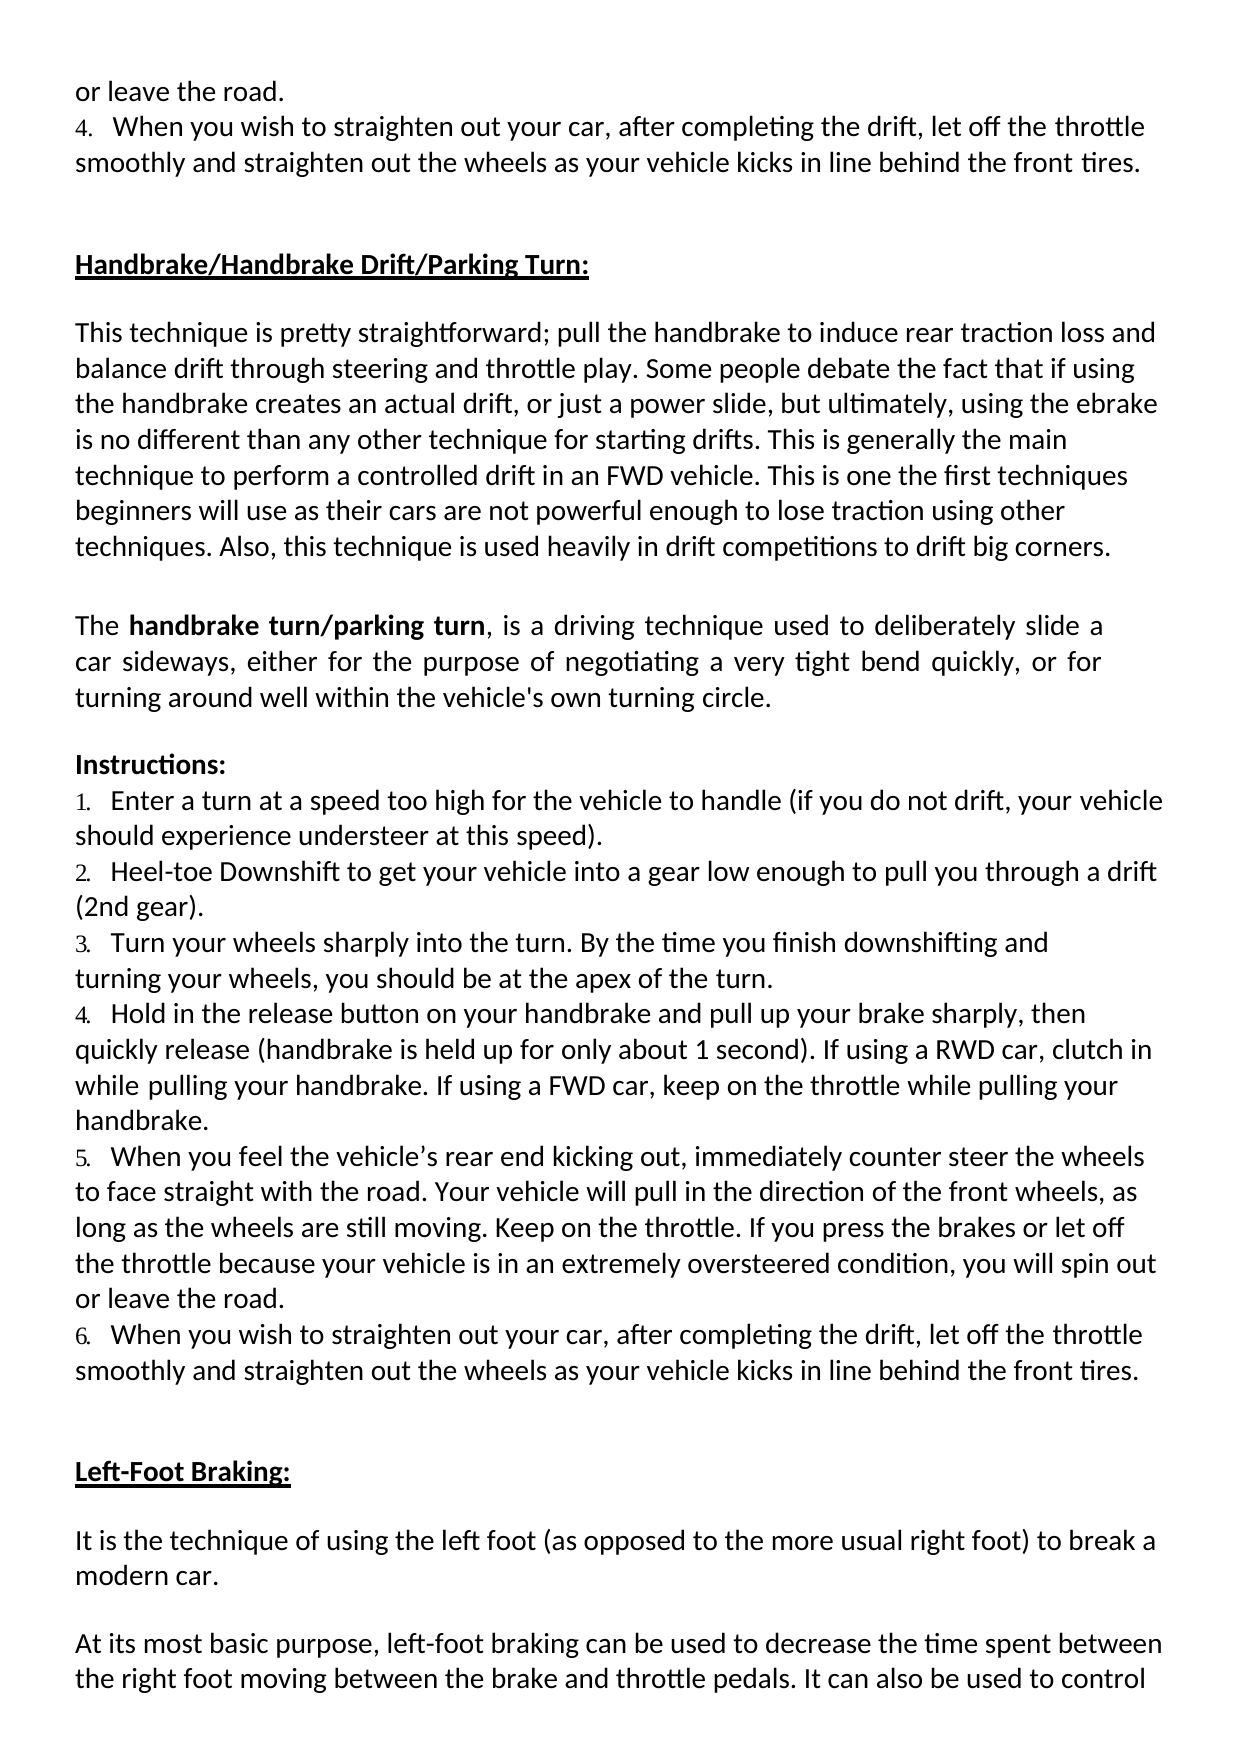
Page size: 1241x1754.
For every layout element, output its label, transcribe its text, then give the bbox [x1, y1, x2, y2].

text At its most basic purpose, left-foot braking can be used to decrease the time spent between the right foot moving between the brake and throttle pedals. It can also be used to control [75, 1625, 1170, 1696]
list When you wish to straighten out your car, after completing the drift, let off the throttle smoothly and straighten out the wheels as your vehicle kicks in line behind the front tires. [75, 1316, 1144, 1387]
list Heel-toe Downshift to get your vehicle into a gear low enough to pull you through a drift (2nd gear). [75, 853, 1160, 924]
list Enter a turn at a speed too high for the vehicle to handle (if you do not drift, your vehicle should experience understeer at this speed). [75, 782, 1163, 853]
subtitle Instructions: [75, 746, 1211, 782]
text or leave the road. [75, 73, 1211, 108]
list Hold in the release button on your handbrake and pull up your brake sharply, then quickly release (handbrake is held up for only about 1 second). If using a RWD car, clutch in while pulling your handbrake. If using a FWD car, keep on the throttle while pulling your handbrake. [75, 995, 1152, 1138]
text This technique is pretty straightforward; pull the handbrake to induce rear traction loss and balance drift through steering and throttle play. Some people debate the fact that if using the handbrake creates an actual drift, or just a power slide, but ultimately, using the ebrake is no different than any other technique for starting drifts. This is generally the main technique to perform a controlled drift in an FWD vehicle. This is one the first techniques beginners will use as their cars are not powerful enough to lose traction using other techniques. Also, this technique is used heavily in drift competitions to drift big corners. [75, 314, 1164, 564]
list When you wish to straighten out your car, after completing the drift, let off the throttle smoothly and straighten out the wheels as your vehicle kicks in line behind the front tires. [75, 108, 1147, 180]
text It is the technique of using the left foot (as opposed to the more usual right foot) to break a modern car. [75, 1522, 1211, 1593]
text The handbrake turn/parking turn, is a driving technique used to deliberately slide a car sideways, either for the purpose of negotiating a very tight bend quickly, or for turning around well within the vehicle's own turning circle. [75, 607, 1104, 714]
subtitle Left-Foot Braking: [75, 1453, 1211, 1489]
list When you feel the vehicle’s rear end kicking out, immediately counter steer the wheels to face straight with the road. Your vehicle will pull in the direction of the front wheels, as long as the wheels are still moving. Keep on the throttle. If you press the brakes or let off the throttle because your vehicle is in an extremely oversteered condition, you will spin out or leave the road. [75, 1138, 1163, 1316]
list Turn your wheels sharply into the turn. By the time you finish downshifting and turning your wheels, you should be at the apex of the turn. [75, 924, 1141, 995]
subtitle Handbrake/Handbrake Drift/Parking Turn: [75, 246, 1211, 282]
